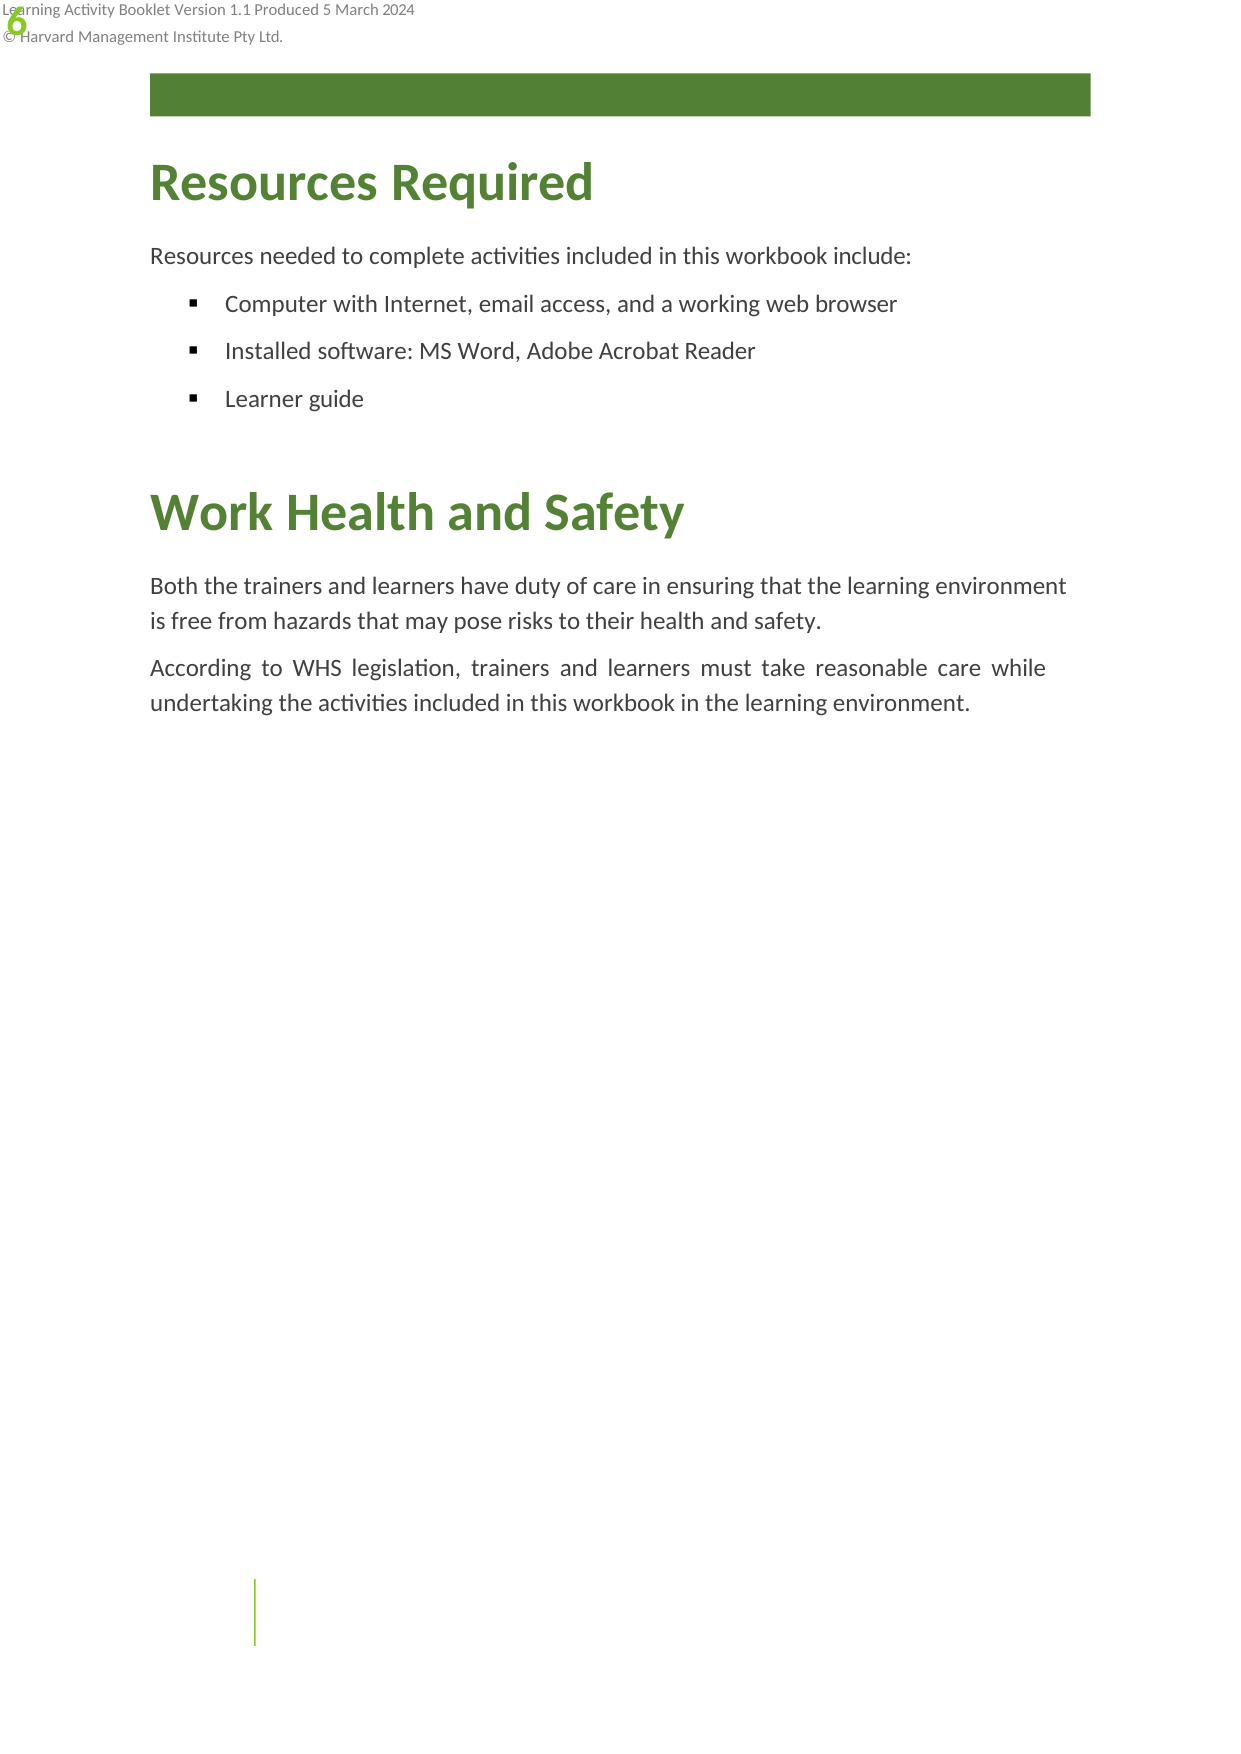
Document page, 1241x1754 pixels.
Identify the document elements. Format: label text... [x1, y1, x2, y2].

list Computer with Internet, email access, and a working web browser [187, 288, 1103, 318]
list Installed software: MS Word, Adobe Acrobat Reader [187, 335, 1103, 366]
list Learner guide [187, 383, 1103, 414]
subtitle Work Health and Safety [150, 478, 1103, 544]
text According to WHS legislation, trainers and learners must take reasonable care while undertaking the activities included in this workbook in the learning environment. [150, 652, 1103, 718]
text Both the trainers and learners have duty of care in ensuring that the learning environment is free from hazards that may pose risks to their health and safety. [150, 570, 1081, 636]
text Resources needed to complete activities included in this workbook include: [150, 240, 1103, 271]
subtitle Resources Required [150, 148, 1103, 214]
